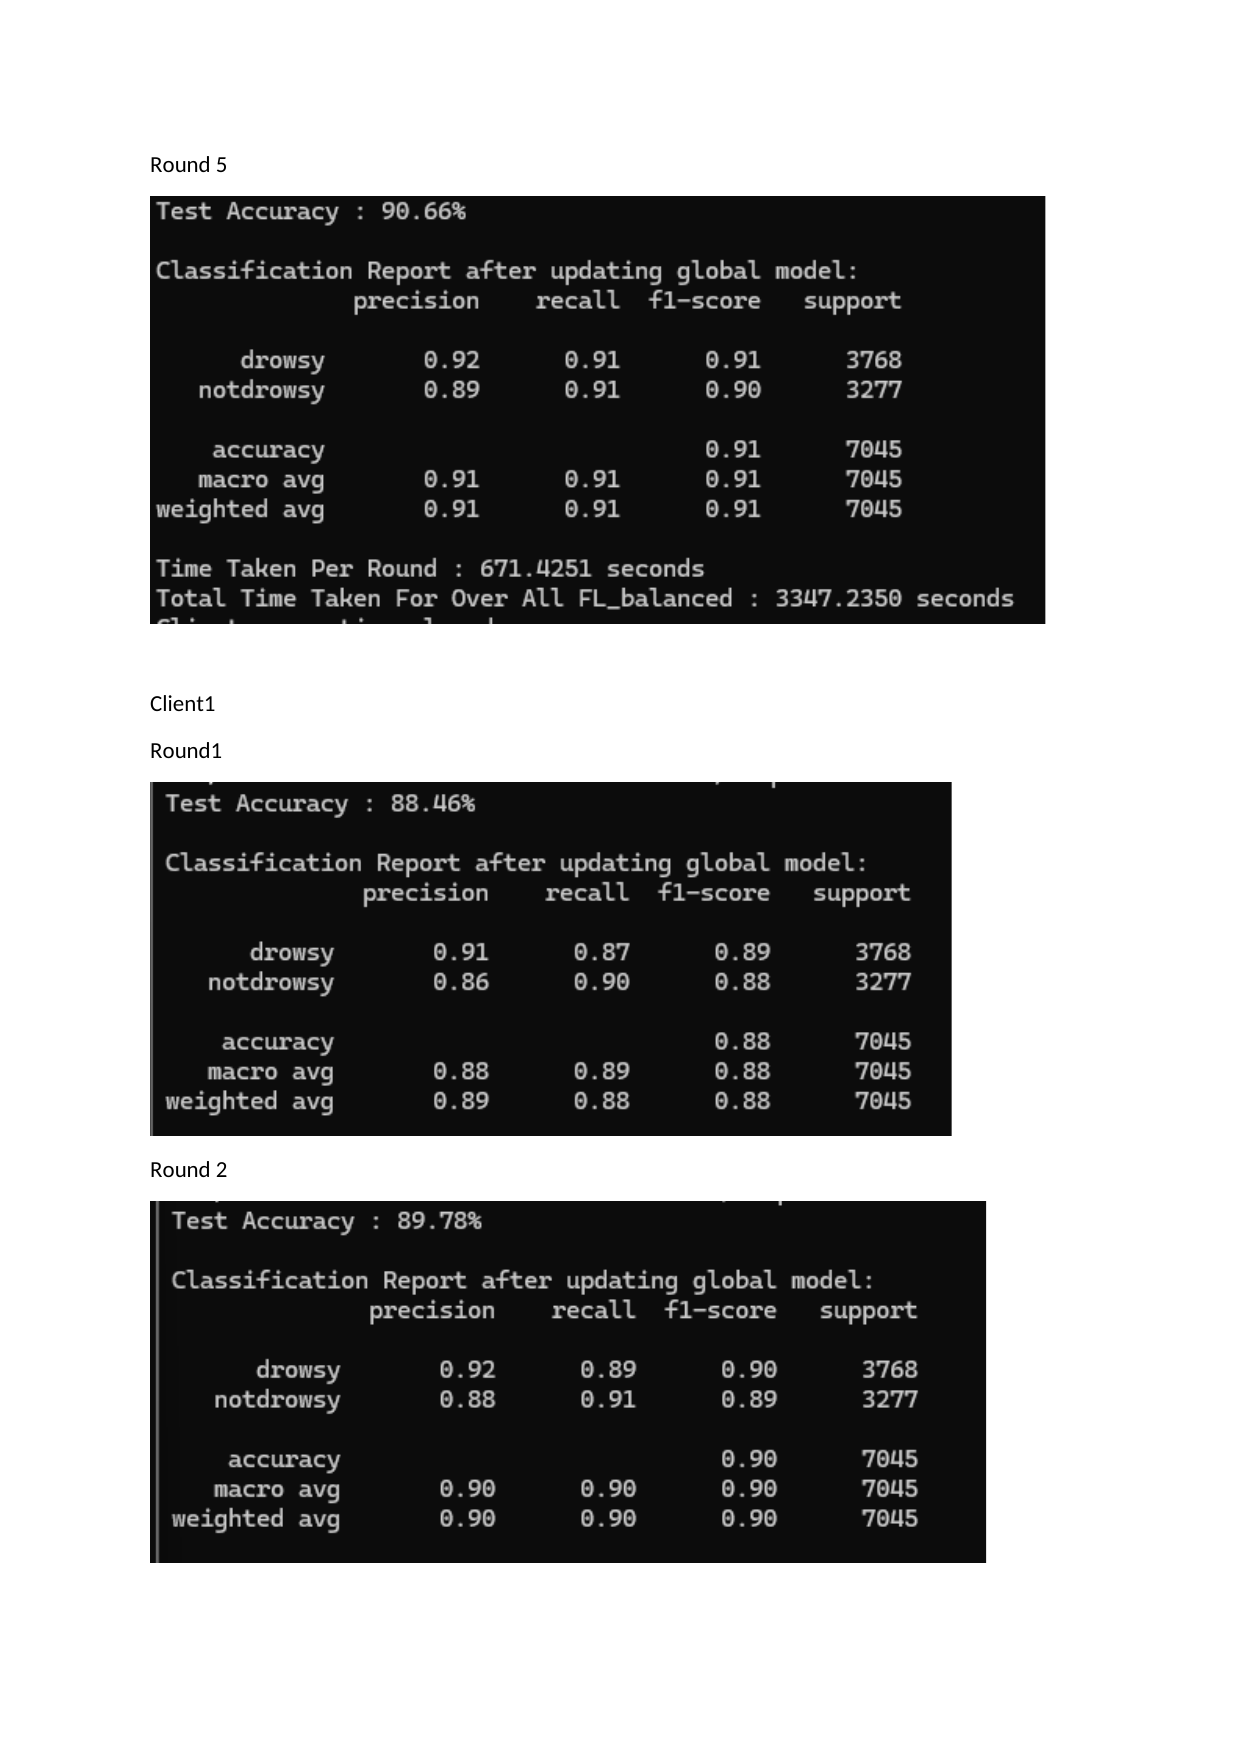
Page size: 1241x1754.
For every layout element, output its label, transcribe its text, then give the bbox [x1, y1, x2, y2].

text Client1 [150, 689, 1090, 717]
text Round1 [150, 736, 1090, 764]
text Round 2 [150, 1155, 1090, 1183]
picture [150, 196, 1046, 624]
picture [150, 782, 952, 1136]
text Round 5 [150, 150, 1090, 178]
picture [150, 1201, 987, 1563]
